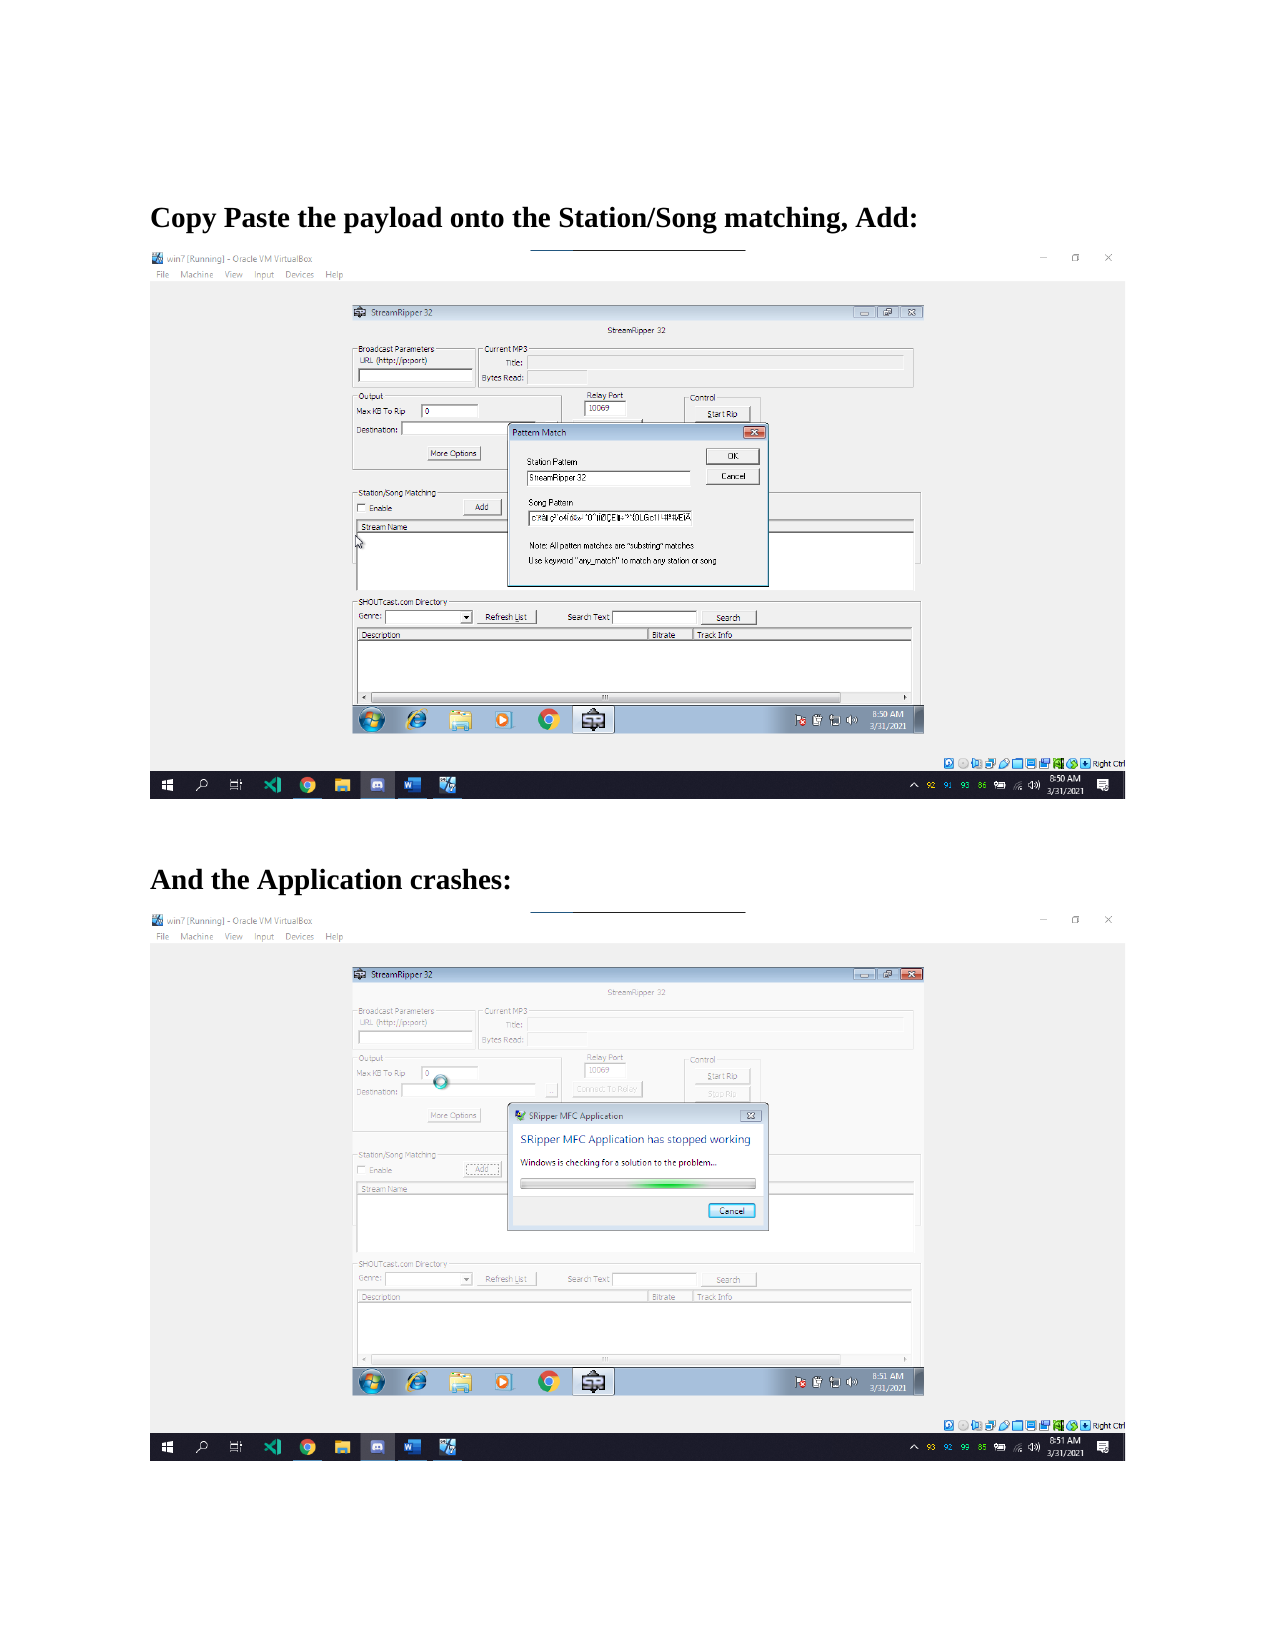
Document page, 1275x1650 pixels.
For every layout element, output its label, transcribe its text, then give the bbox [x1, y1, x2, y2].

picture [150, 250, 1125, 799]
text And the Application crashes: [150, 862, 1125, 896]
picture [150, 912, 1125, 1461]
text Copy Paste the payload onto the Station/Song matching, Add: [150, 200, 1125, 234]
